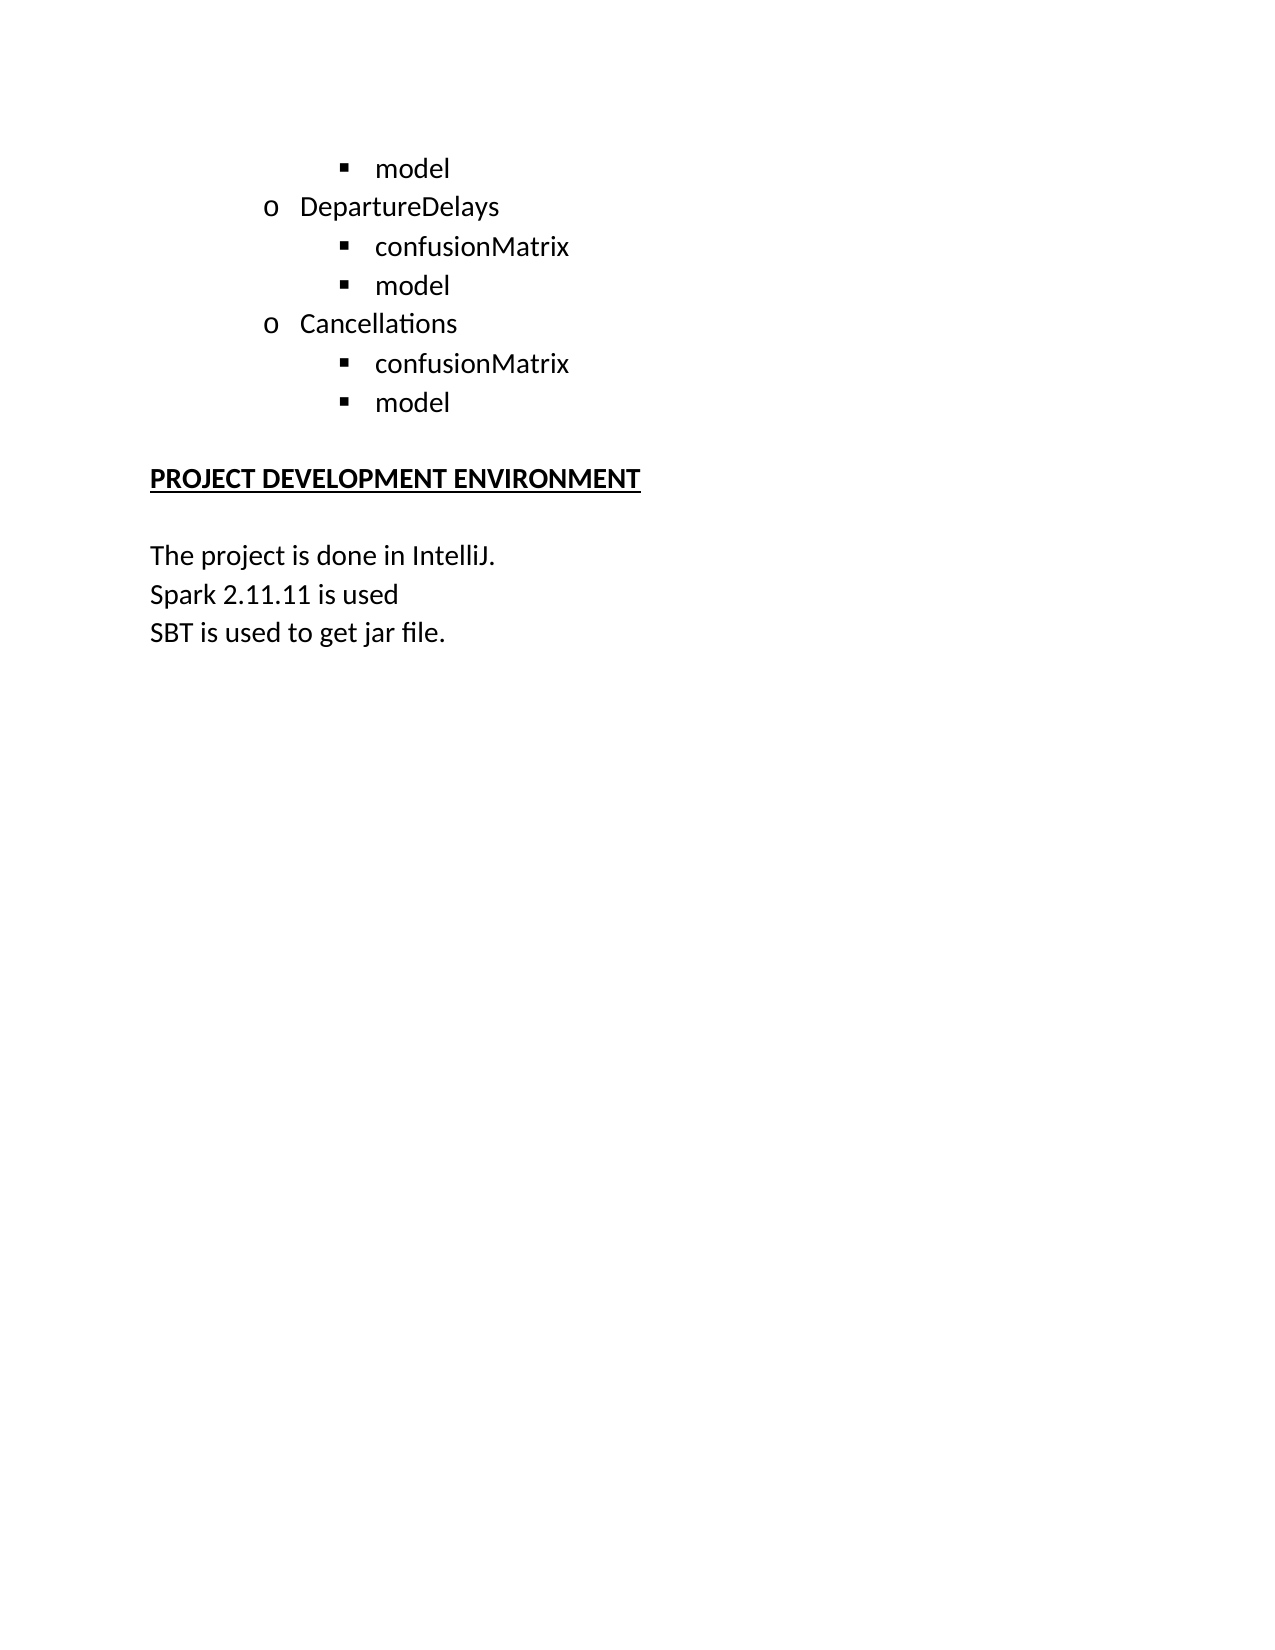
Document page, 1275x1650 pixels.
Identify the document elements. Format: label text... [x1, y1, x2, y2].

list model [337, 267, 1125, 302]
list model [337, 384, 1125, 419]
list confusionMatrix [337, 345, 1125, 381]
list confusionMatrix [337, 228, 1125, 264]
list model [337, 150, 1125, 186]
list DepartureDelays [262, 188, 1125, 226]
list Cancellations [262, 305, 1125, 342]
list Spark 2.11.11 is used [150, 576, 1125, 612]
list SBT is used to get jar file. [150, 614, 1125, 650]
list The project is done in IntelliJ. [150, 537, 1125, 573]
list PROJECT DEVELOPMENT ENVIRONMENT [150, 461, 1125, 496]
